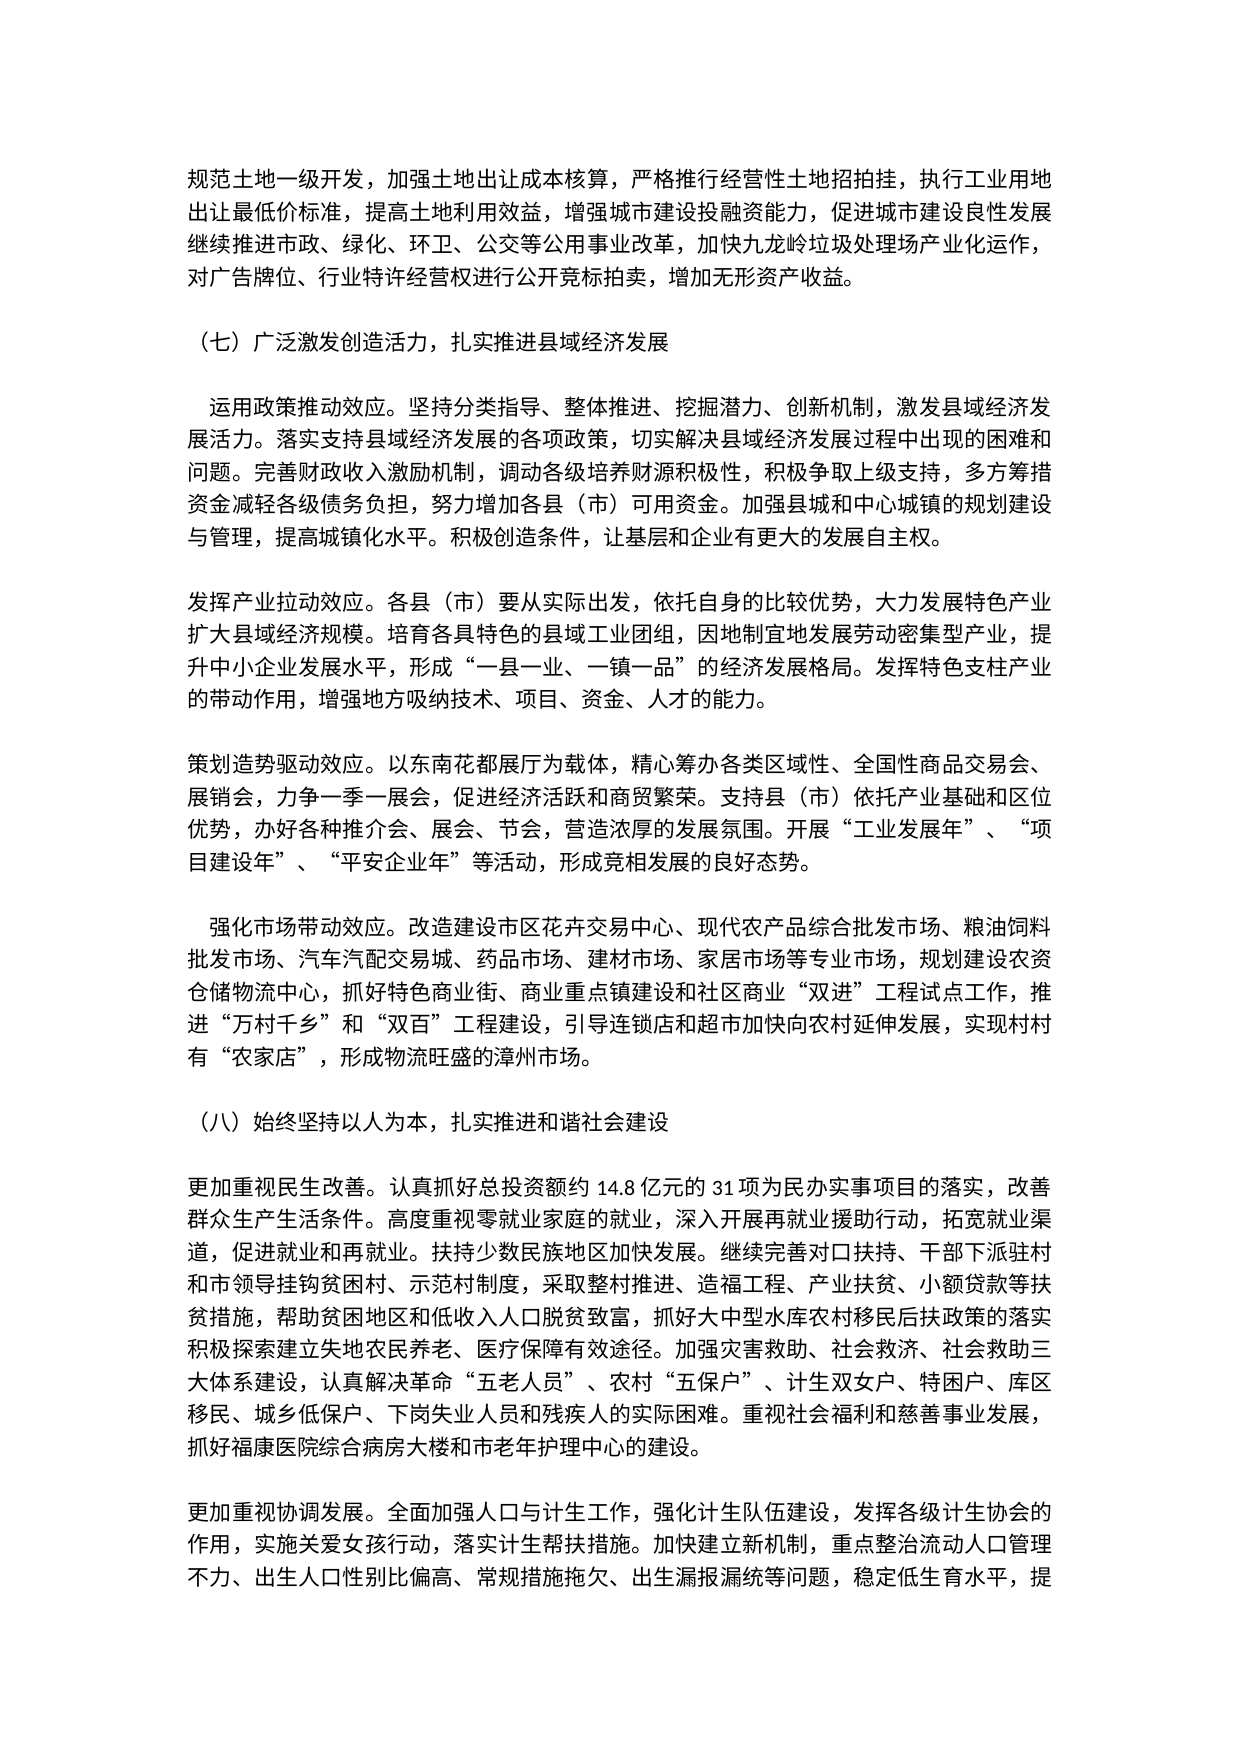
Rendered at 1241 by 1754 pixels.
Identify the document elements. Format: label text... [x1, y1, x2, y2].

text （七）广泛激发创造活力，扎实推进县域经济发展 [187, 324, 1053, 357]
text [187, 1494, 1053, 1592]
text 发挥产业拉动效应。各县（市）要从实际出发，依托自身的比较优势，大力发展特色产业，扩大县域经济规模。培育各具特色的县域工业团组，因地制宜地发展劳动密集型产业，提升中小企业发展水平，形成“一县一业、一镇一品”的经济发展格局。发挥特色支柱产业的带动作用，增强地方吸纳技术、项目、资金、人才的能力。 [187, 584, 1053, 714]
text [187, 162, 1053, 292]
text 策划造势驱动效应。以东南花都展厅为载体，精心筹办各类区域性、全国性商品交易会、展销会，力争一季一展会，促进经济活跃和商贸繁荣。支持县（市）依托产业基础和区位优势，办好各种推介会、展会、节会，营造浓厚的发展氛围。开展“工业发展年”、“项目建设年”、“平安企业年”等活动，形成竞相发展的良好态势。 [187, 747, 1053, 877]
text 更加重视民生改善。认真抓好总投资额约14.8亿元的31项为民办实事项目的落实，改善群众生产生活条件。高度重视零就业家庭的就业，深入开展再就业援助行动，拓宽就业渠道，促进就业和再就业。扶持少数民族地区加快发展。继续完善对口扶持、干部下派驻村和市领导挂钩贫困村、示范村制度，采取整村推进、造福工程、产业扶贫、小额贷款等扶贫措施，帮助贫困地区和低收入人口脱贫致富，抓好大中型水库农村移民后扶政策的落实。积极探索建立失地农民养老、医疗保障有效途径。加强灾害救助、社会救济、社会救助三大体系建设，认真解决革命“五老人员”、农村“五保户”、计生双女户、特困户、库区移民、城乡低保户、下岗失业人员和残疾人的实际困难。重视社会福利和慈善事业发展，抓好福康医院综合病房大楼和市老年护理中心的建设。 [187, 1169, 1053, 1462]
text （八）始终坚持以人为本，扎实推进和谐社会建设 [187, 1104, 1053, 1137]
text 运用政策推动效应。坚持分类指导、整体推进、挖掘潜力、创新机制，激发县域经济发展活力。落实支持县域经济发展的各项政策，切实解决县域经济发展过程中出现的困难和问题。完善财政收入激励机制，调动各级培养财源积极性，积极争取上级支持，多方筹措资金减轻各级债务负担，努力增加各县（市）可用资金。加强县城和中心城镇的规划建设与管理，提高城镇化水平。积极创造条件，让基层和企业有更大的发展自主权。 [187, 389, 1053, 552]
text 强化市场带动效应。改造建设市区花卉交易中心、现代农产品综合批发市场、粮油饲料批发市场、汽车汽配交易城、药品市场、建材市场、家居市场等专业市场，规划建设农资仓储物流中心，抓好特色商业街、商业重点镇建设和社区商业“双进”工程试点工作，推进“万村千乡”和“双百”工程建设，引导连锁店和超市加快向农村延伸发展，实现村村有“农家店”，形成物流旺盛的漳州市场。 [187, 909, 1053, 1072]
